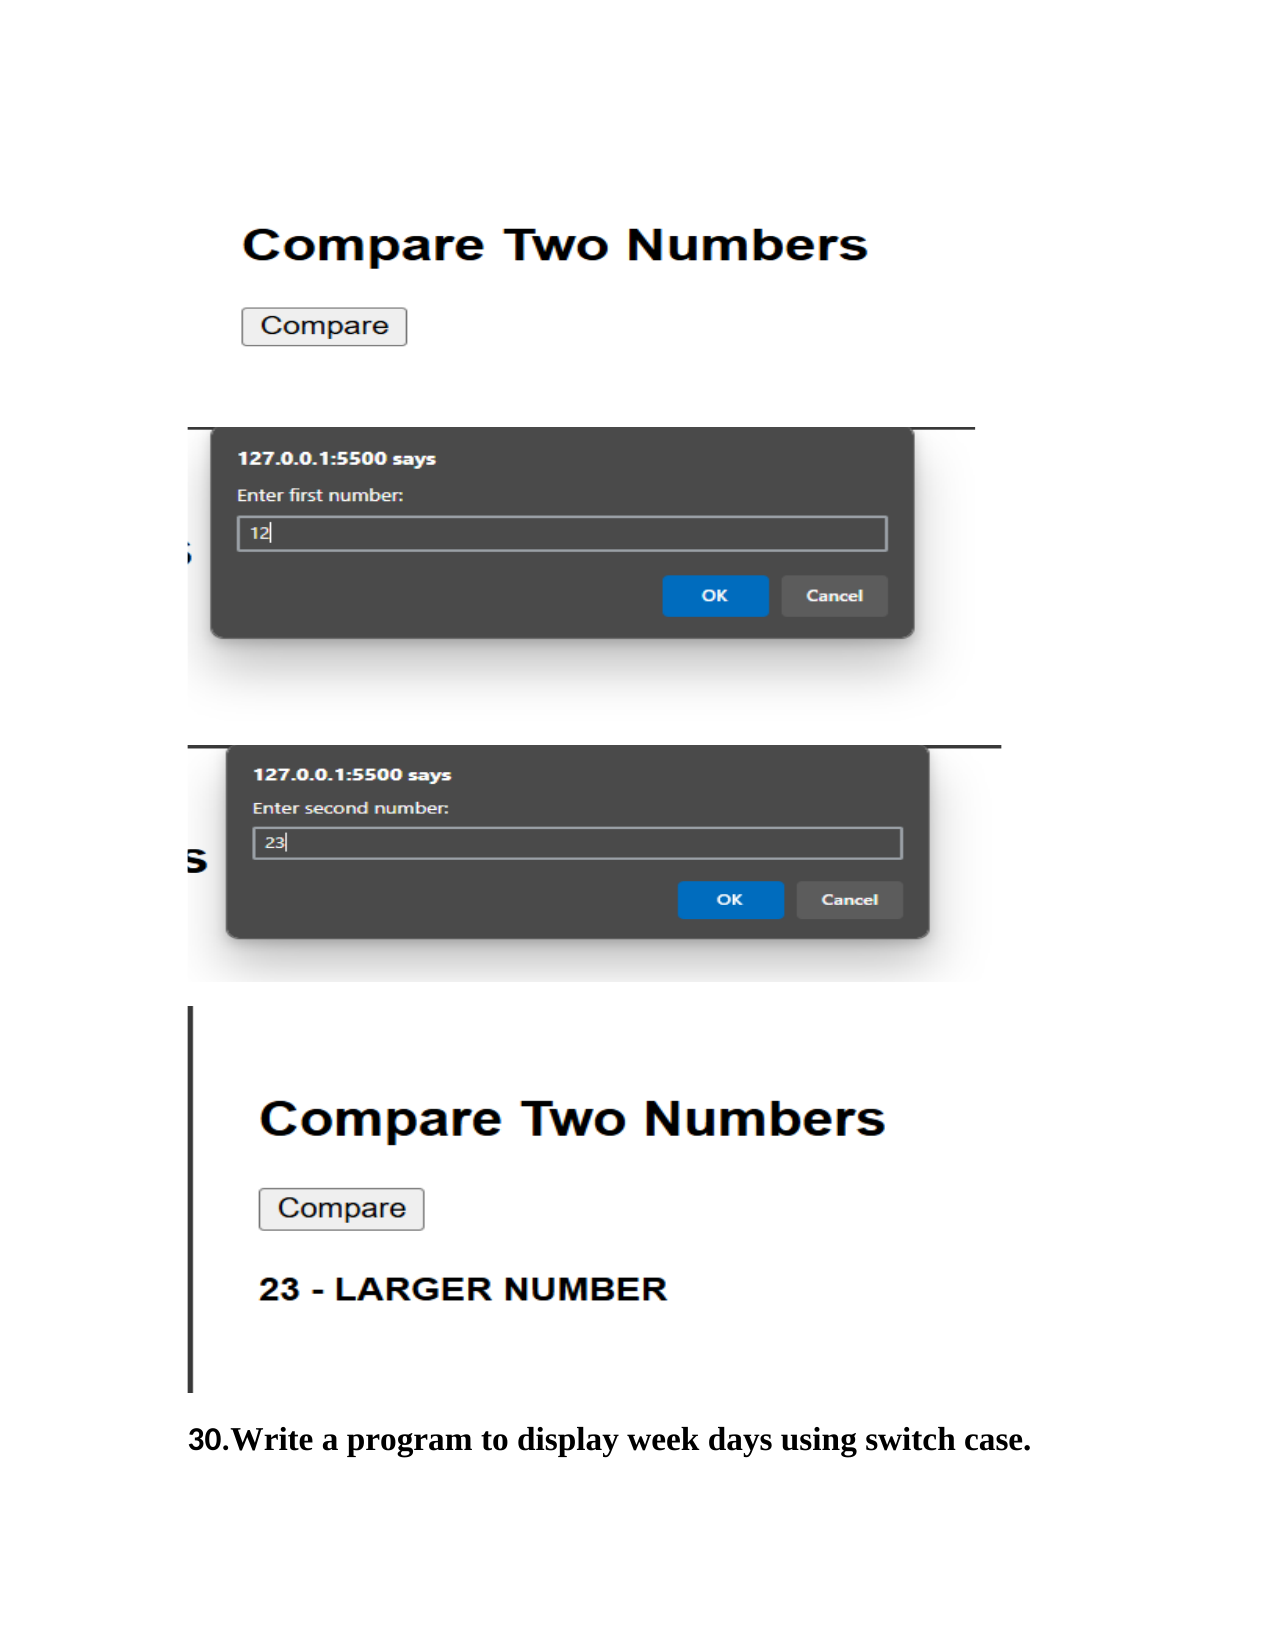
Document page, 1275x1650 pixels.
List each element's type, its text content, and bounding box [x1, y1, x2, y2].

text 30.Write a program to display week days using switch case. [187, 1418, 1087, 1458]
picture [187, 745, 1002, 982]
picture [187, 427, 976, 721]
picture [187, 1006, 1054, 1393]
picture [187, 150, 1063, 402]
